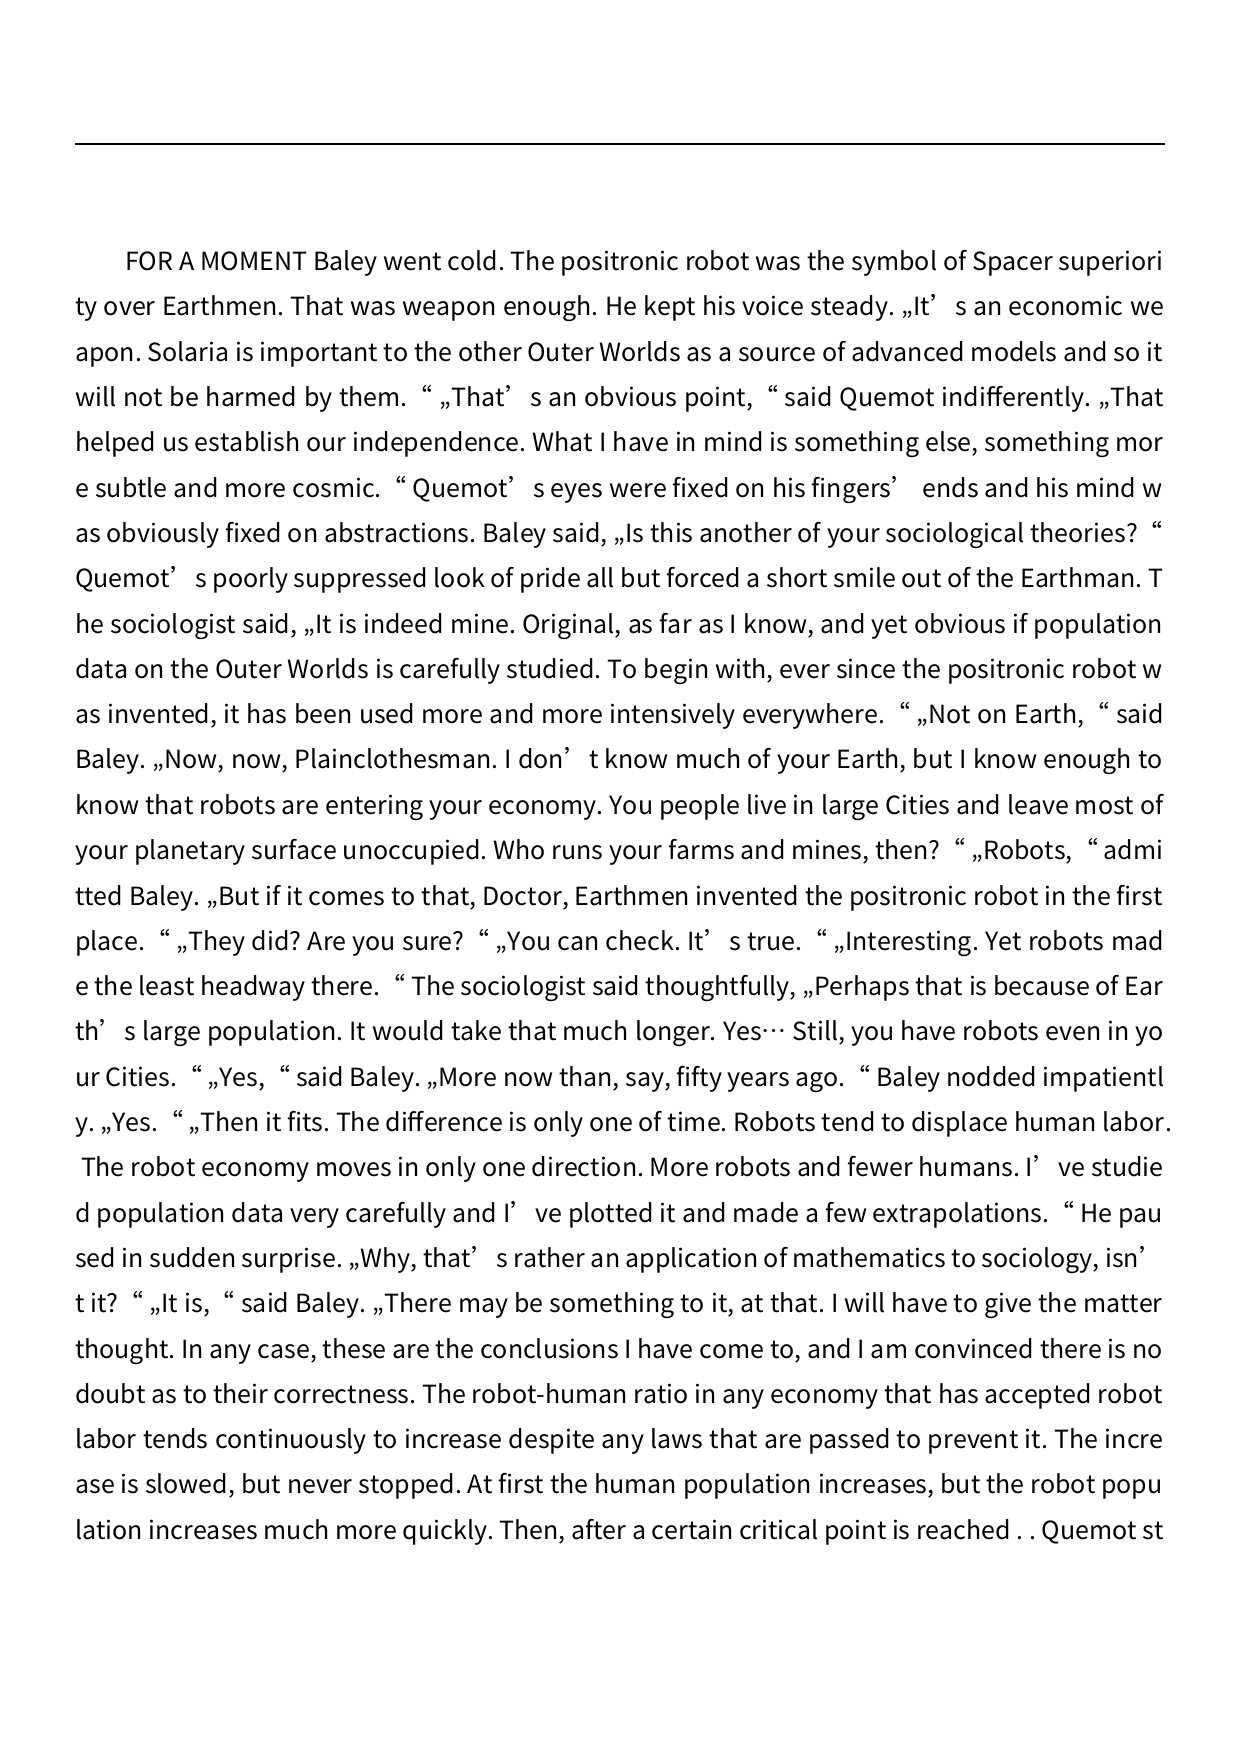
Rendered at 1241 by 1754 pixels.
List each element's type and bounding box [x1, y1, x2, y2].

text [75, 237, 1165, 1551]
